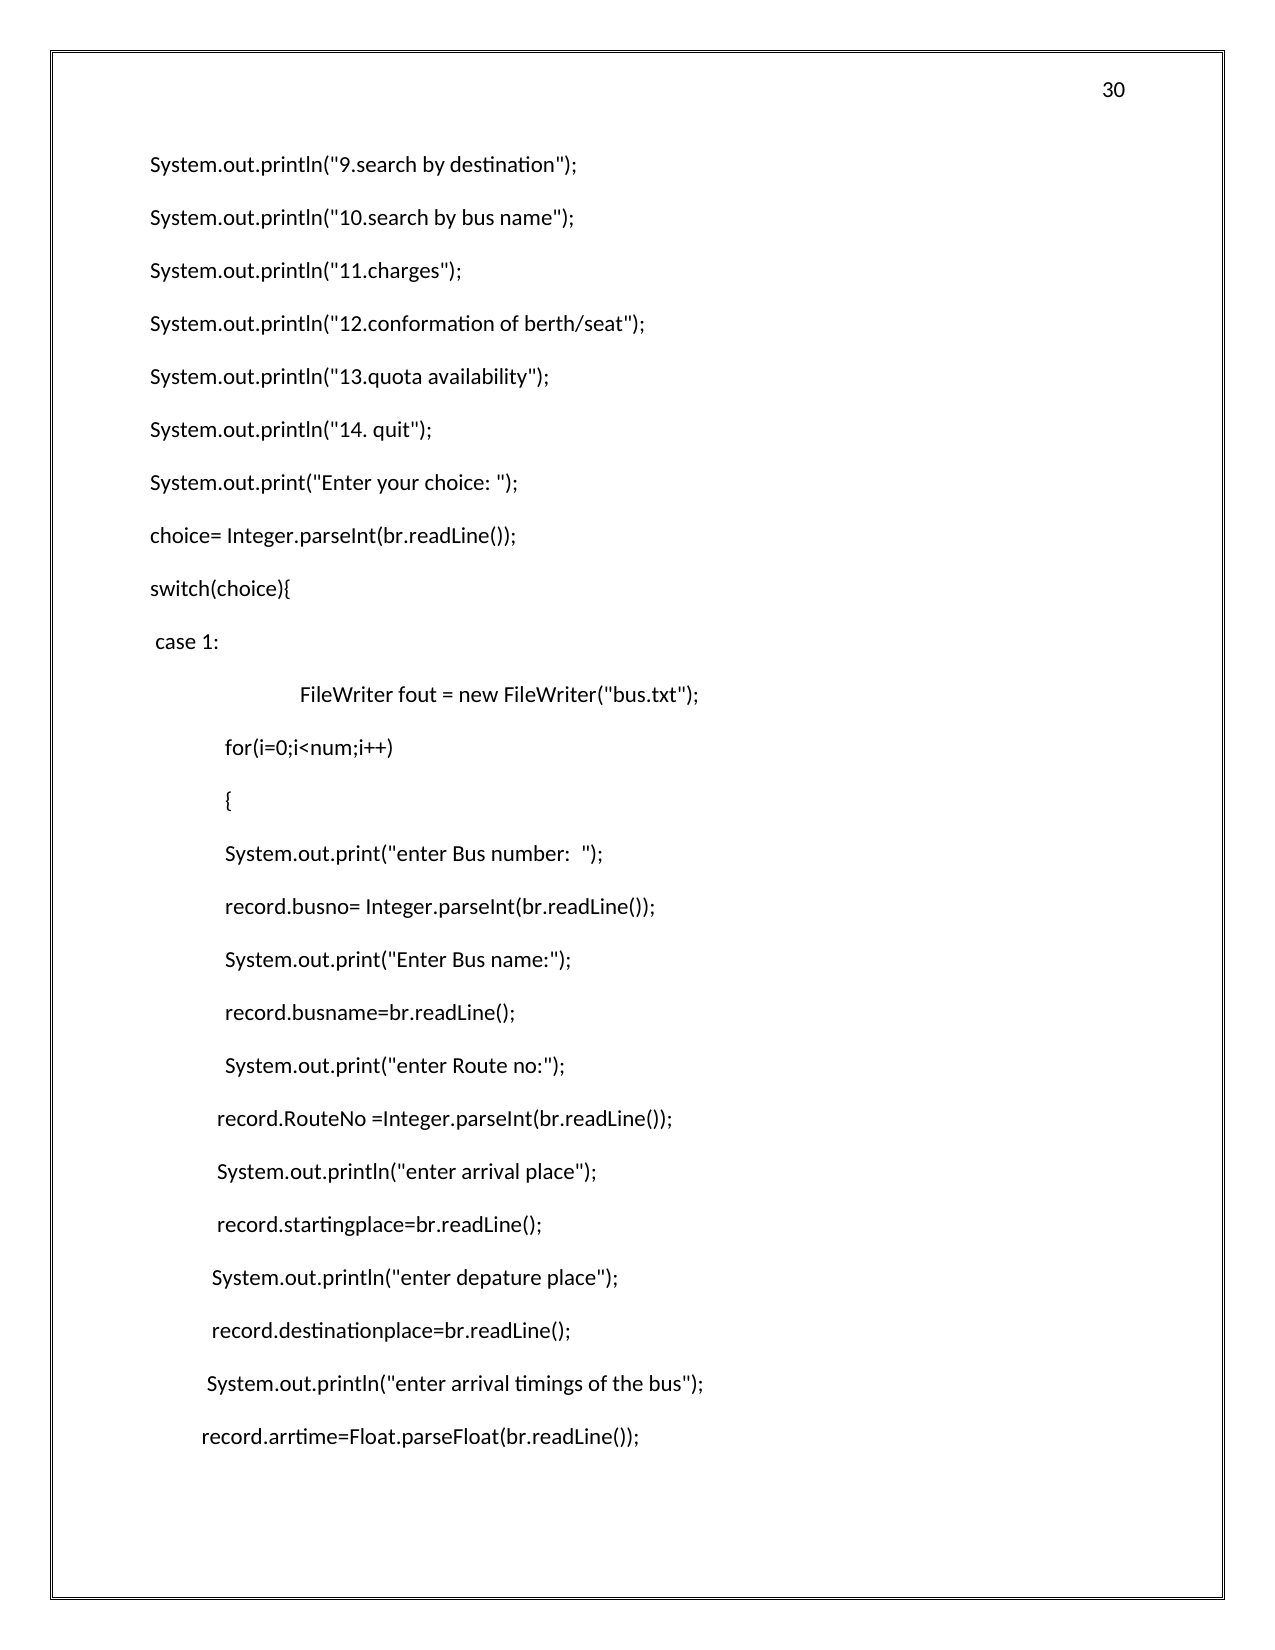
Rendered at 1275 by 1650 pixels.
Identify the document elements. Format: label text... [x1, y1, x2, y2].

text System.out.println("13.quota availability"); [150, 362, 1125, 390]
text System.out.println("enter depature place"); [150, 1263, 1125, 1291]
text record.startingplace=br.readLine(); [150, 1210, 1125, 1238]
text System.out.println("enter arrival place"); [150, 1157, 1125, 1185]
text System.out.println("10.search by bus name"); [150, 203, 1125, 231]
text System.out.print("Enter Bus name:"); [150, 945, 1125, 973]
text choice= Integer.parseInt(br.readLine()); [150, 521, 1125, 549]
text { [150, 786, 1125, 814]
text System.out.println("9.search by destination"); [150, 150, 1125, 178]
text System.out.println("enter arrival timings of the bus"); [150, 1369, 1125, 1397]
text System.out.println("11.charges"); [150, 256, 1125, 284]
text FileWriter fout = new FileWriter("bus.txt"); [150, 680, 1125, 708]
text System.out.print("enter Bus number: "); [150, 839, 1125, 867]
text record.busno= Integer.parseInt(br.readLine()); [150, 892, 1125, 920]
text record.arrtime=Float.parseFloat(br.readLine()); [150, 1422, 1125, 1451]
text System.out.println("14. quit"); [150, 415, 1125, 443]
text case 1: [150, 627, 1125, 655]
text switch(choice){ [150, 574, 1125, 602]
text System.out.print("Enter your choice: "); [150, 468, 1125, 496]
text for(i=0;i<num;i++) [150, 733, 1125, 761]
text record.destinationplace=br.readLine(); [150, 1316, 1125, 1344]
text System.out.print("enter Route no:"); [150, 1051, 1125, 1079]
text record.busname=br.readLine(); [150, 998, 1125, 1026]
text System.out.println("12.conformation of berth/seat"); [150, 309, 1125, 337]
text record.RouteNo =Integer.parseInt(br.readLine()); [150, 1104, 1125, 1132]
